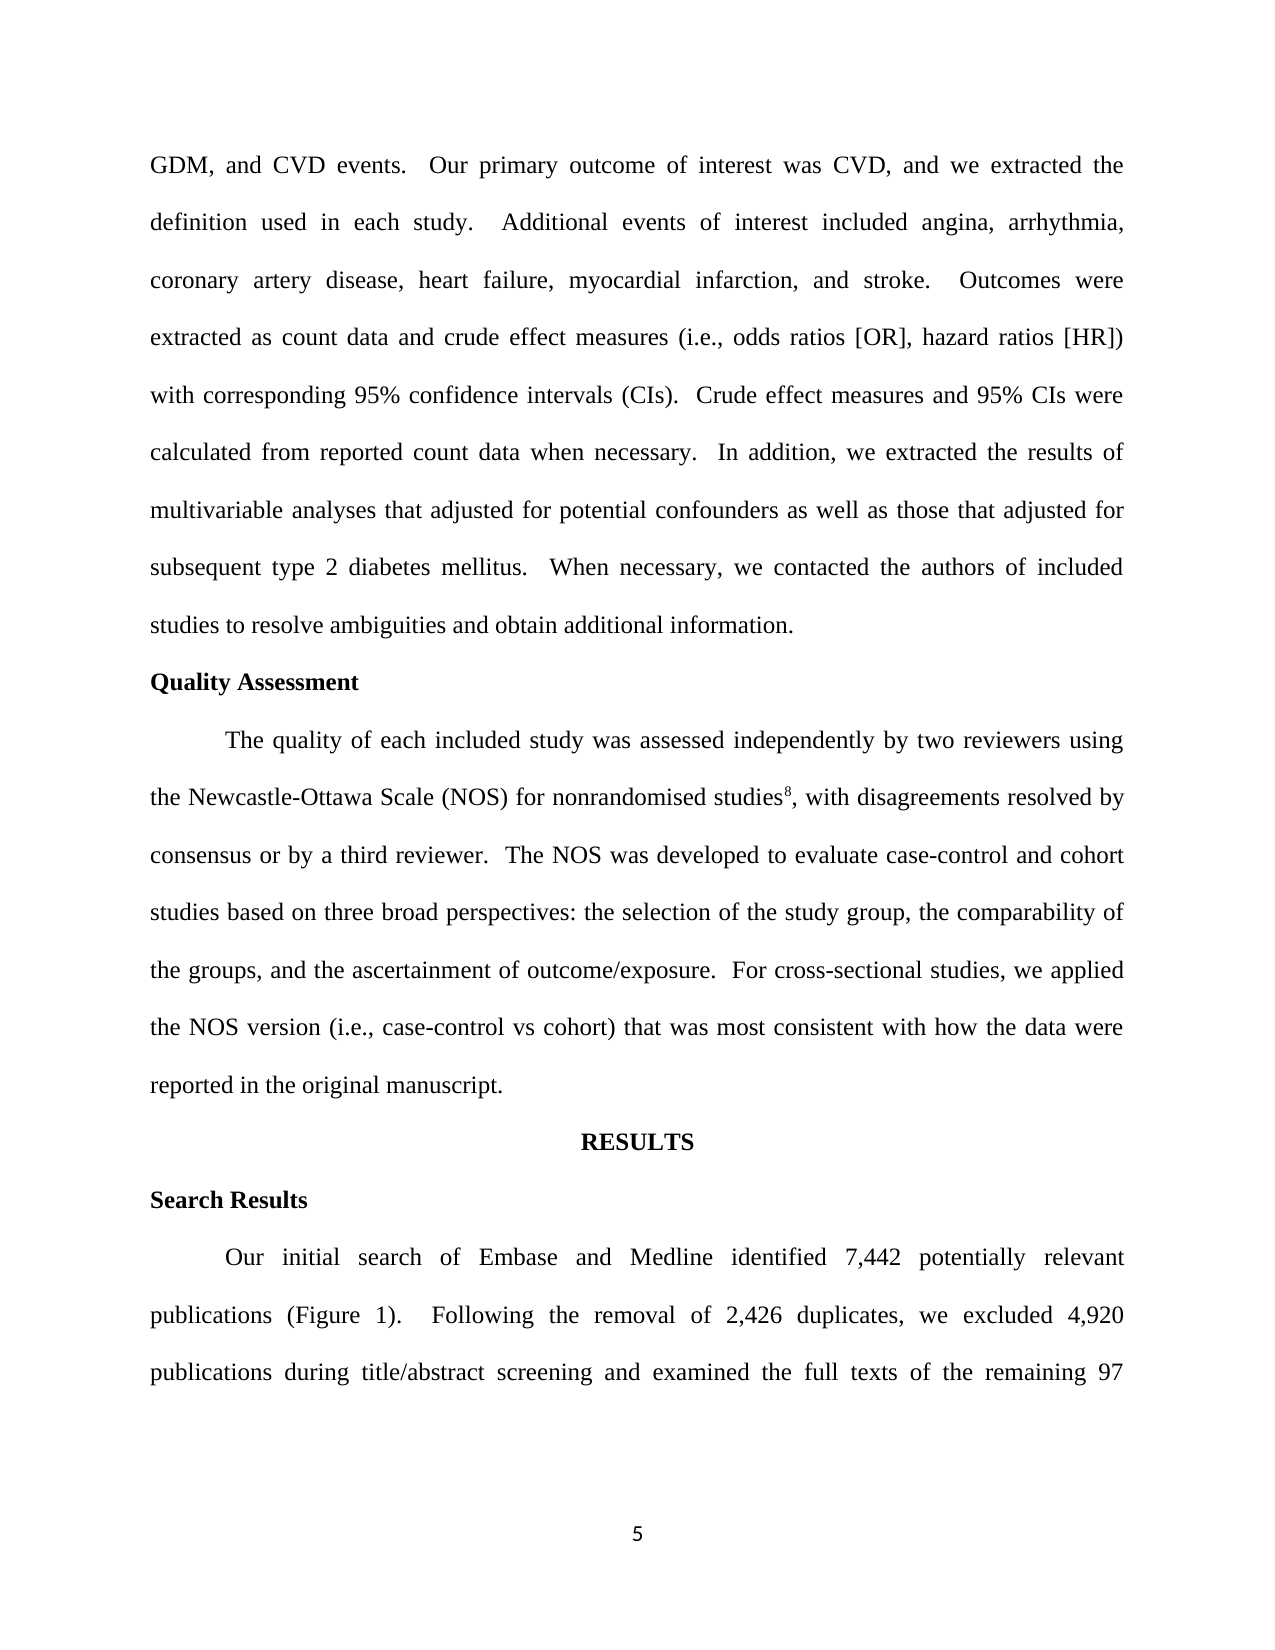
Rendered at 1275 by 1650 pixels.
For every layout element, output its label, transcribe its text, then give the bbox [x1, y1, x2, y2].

text The quality of each included study was assessed independently by two reviewers using the Newcastle-Ottawa Scale (NOS) for nonrandomised studies8, with disagreements resolved by consensus or by a third reviewer. The NOS was developed to evaluate case-control and cohort studies based on three broad perspectives: the selection of the study group, the comparability of the groups, and the ascertainment of outcome/exposure. For cross-sectional studies, we applied the NOS version (i.e., case-control vs cohort) that was most consistent with how the data were reported in the original manuscript. [150, 725, 1125, 1099]
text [150, 150, 1125, 639]
text RESULTS [150, 1127, 1125, 1156]
text Quality Assessment [150, 667, 1125, 696]
text Search Results [150, 1185, 1125, 1214]
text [150, 1242, 1125, 1386]
